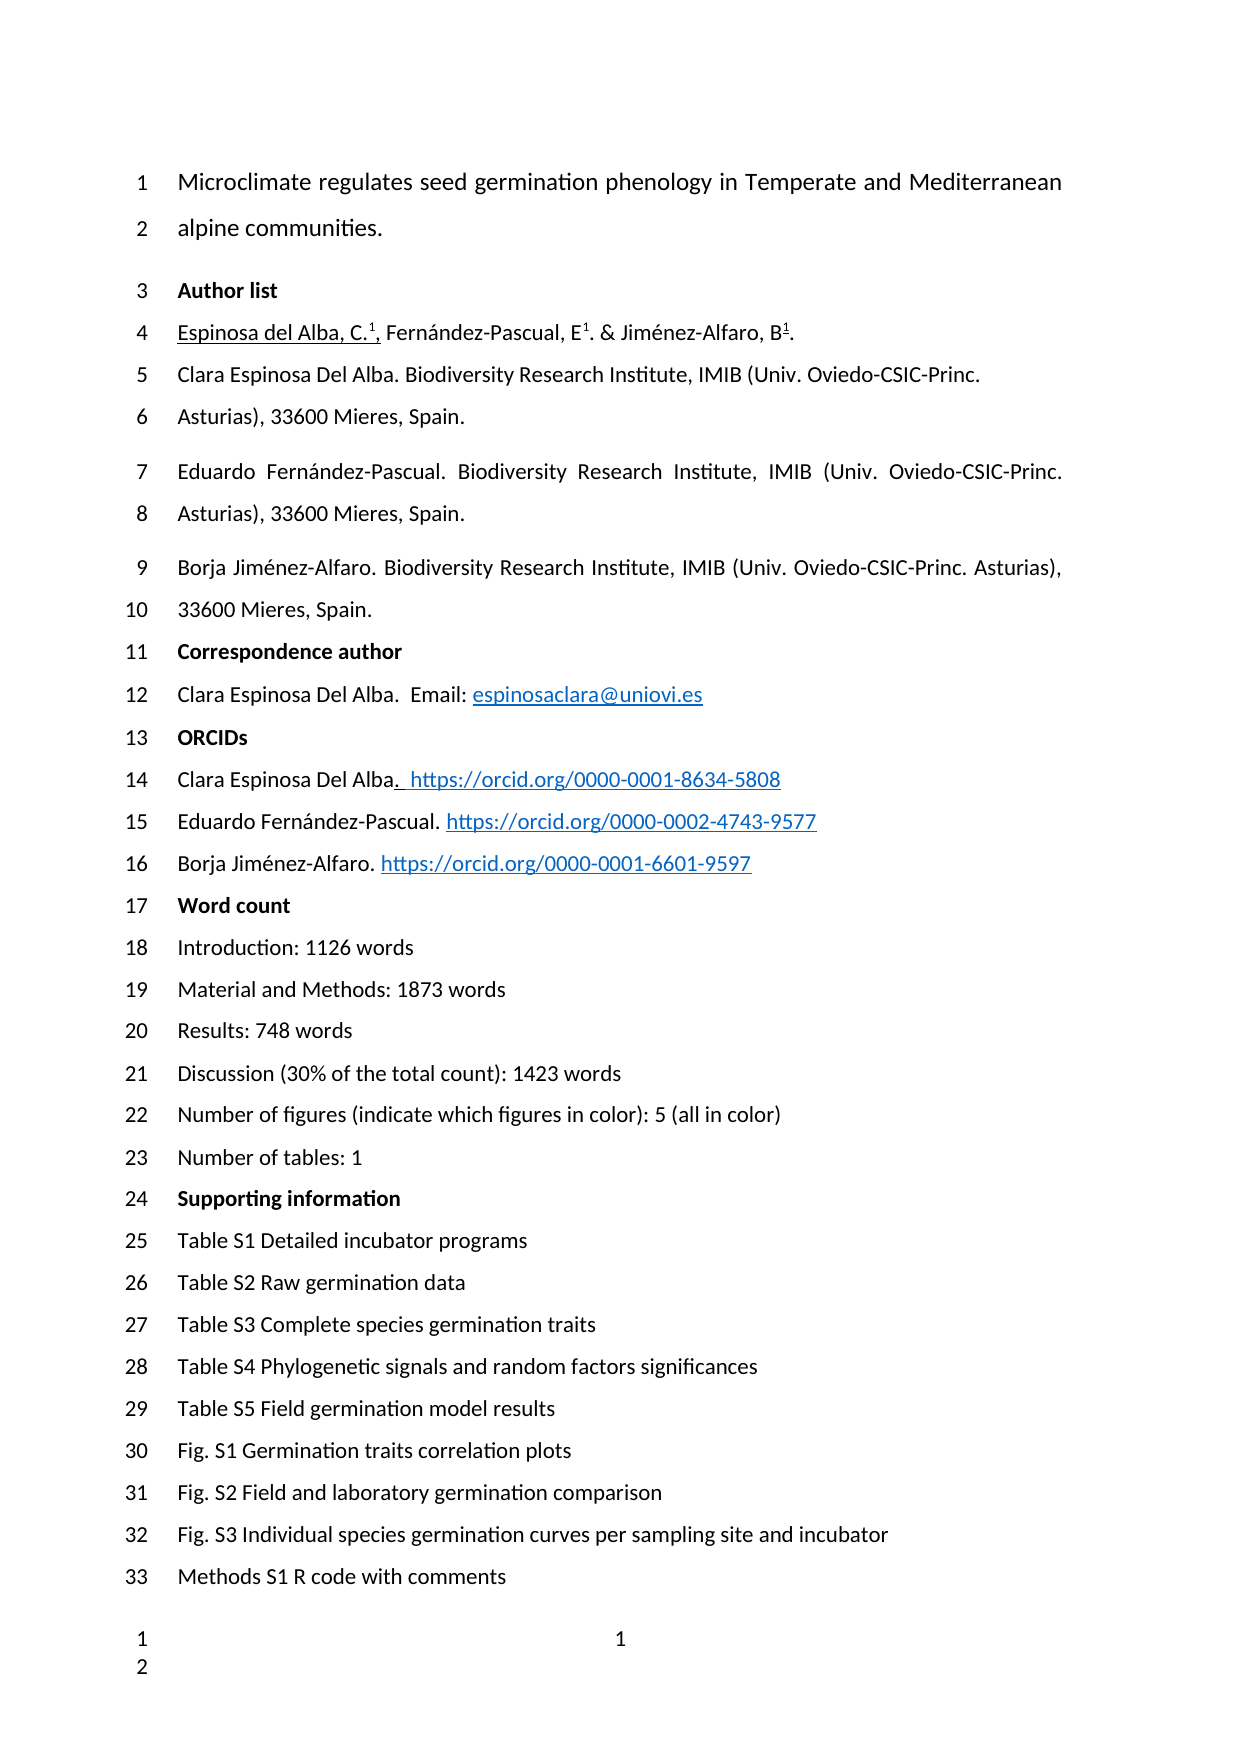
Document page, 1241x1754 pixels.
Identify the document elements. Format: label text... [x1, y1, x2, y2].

text Author list [177, 277, 1063, 304]
text Correspondence author [177, 637, 1063, 665]
text Espinosa del Alba, C.1, Fernández-Pascual, E1. & Jiménez-Alfaro, B1. [177, 318, 1063, 347]
text Supporting information [177, 1184, 1063, 1213]
text Discussion (30% of the total count): 1423 words [177, 1059, 1063, 1087]
text Number of figures (indicate which figures in color): 5 (all in color) [177, 1101, 1063, 1129]
text Clara Espinosa Del Alba. Email: espinosaclara@uniovi.es [177, 680, 1063, 708]
text Methods S1 R code with comments [177, 1562, 1063, 1590]
text Introduction: 1126 words [177, 933, 1063, 961]
text Table S4 Phylogenetic signals and random factors significances [177, 1352, 1063, 1381]
text Fig. S2 Field and laboratory germination comparison [177, 1478, 1063, 1506]
text Results: 748 words [177, 1017, 1063, 1045]
text Eduardo Fernández-Pascual. https://orcid.org/0000-0002-4743-9577 [177, 807, 1063, 835]
text Table S2 Raw germination data [177, 1268, 1063, 1297]
text Borja Jiménez-Alfaro. Biodiversity Research Institute, IMIB (Univ. Oviedo-CSIC-Princ. Asturias), 33600 Mieres, Spain. [177, 553, 1063, 623]
text Clara Espinosa Del Alba. Biodiversity Research Institute, IMIB (Univ. Oviedo-CSIC-Princ. Asturias), 33600 Mieres, Spain. [177, 361, 1063, 431]
text Eduardo Fernández-Pascual. Biodiversity Research Institute, IMIB (Univ. Oviedo-CSIC-Princ. Asturias), 33600 Mieres, Spain. [177, 457, 1063, 527]
text Table S5 Field germination model results [177, 1394, 1063, 1422]
text ORCIDs [177, 723, 1063, 751]
text Borja Jiménez-Alfaro. https://orcid.org/0000-0001-6601-9597 [177, 849, 1063, 877]
text Table S1 Detailed incubator programs [177, 1227, 1063, 1254]
text Number of tables: 1 [177, 1143, 1063, 1171]
text Material and Methods: 1873 words [177, 975, 1063, 1003]
text Fig. S3 Individual species germination curves per sampling site and incubator [177, 1520, 1063, 1548]
text Fig. S1 Germination traits correlation plots [177, 1436, 1063, 1464]
text Table S3 Complete species germination traits [177, 1311, 1063, 1338]
text Clara Espinosa Del Alba. https://orcid.org/0000-0001-8634-5808 [177, 765, 1063, 793]
text Word count [177, 891, 1063, 919]
text Microclimate regulates seed germination phenology in Temperate and Mediterranean alpine communities. [177, 166, 1063, 243]
